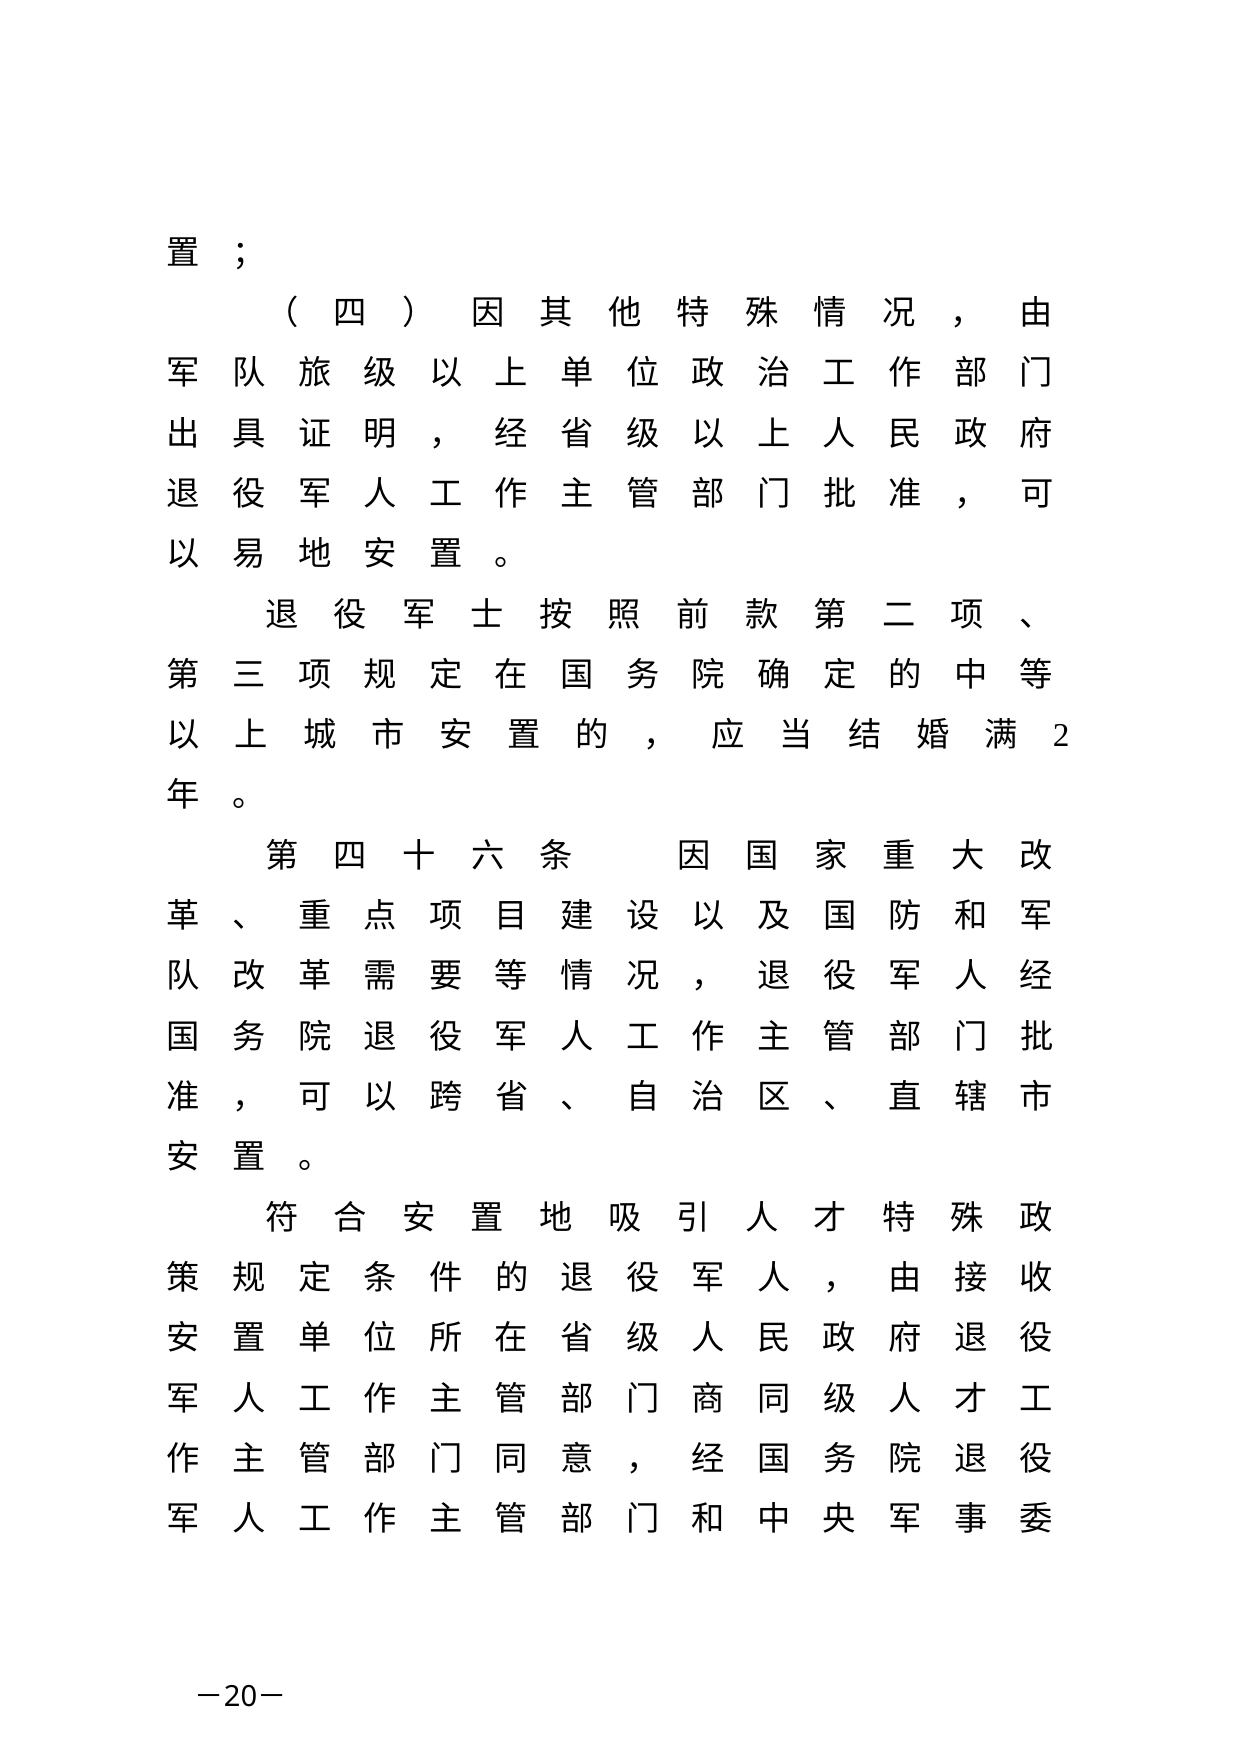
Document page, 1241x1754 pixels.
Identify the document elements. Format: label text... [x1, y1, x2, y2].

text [167, 219, 1085, 280]
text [167, 1184, 1085, 1546]
text （四）因其他特殊情况，由军队旅级以上单位政治工作部门出具证明，经省级以上人民政府退役军人工作主管部门批准，可以易地安置。 [167, 280, 1085, 581]
text 第四十六条 因国家重大改革、重点项目建设以及国防和军队改革需要等情况，退役军人经国务院退役军人工作主管部门批准，可以跨省、自治区、直辖市安置。 [167, 822, 1085, 1184]
text 退役军士按照前款第二项、第三项规定在国务院确定的中等以上城市安置的，应当结婚满2年。 [167, 581, 1085, 822]
